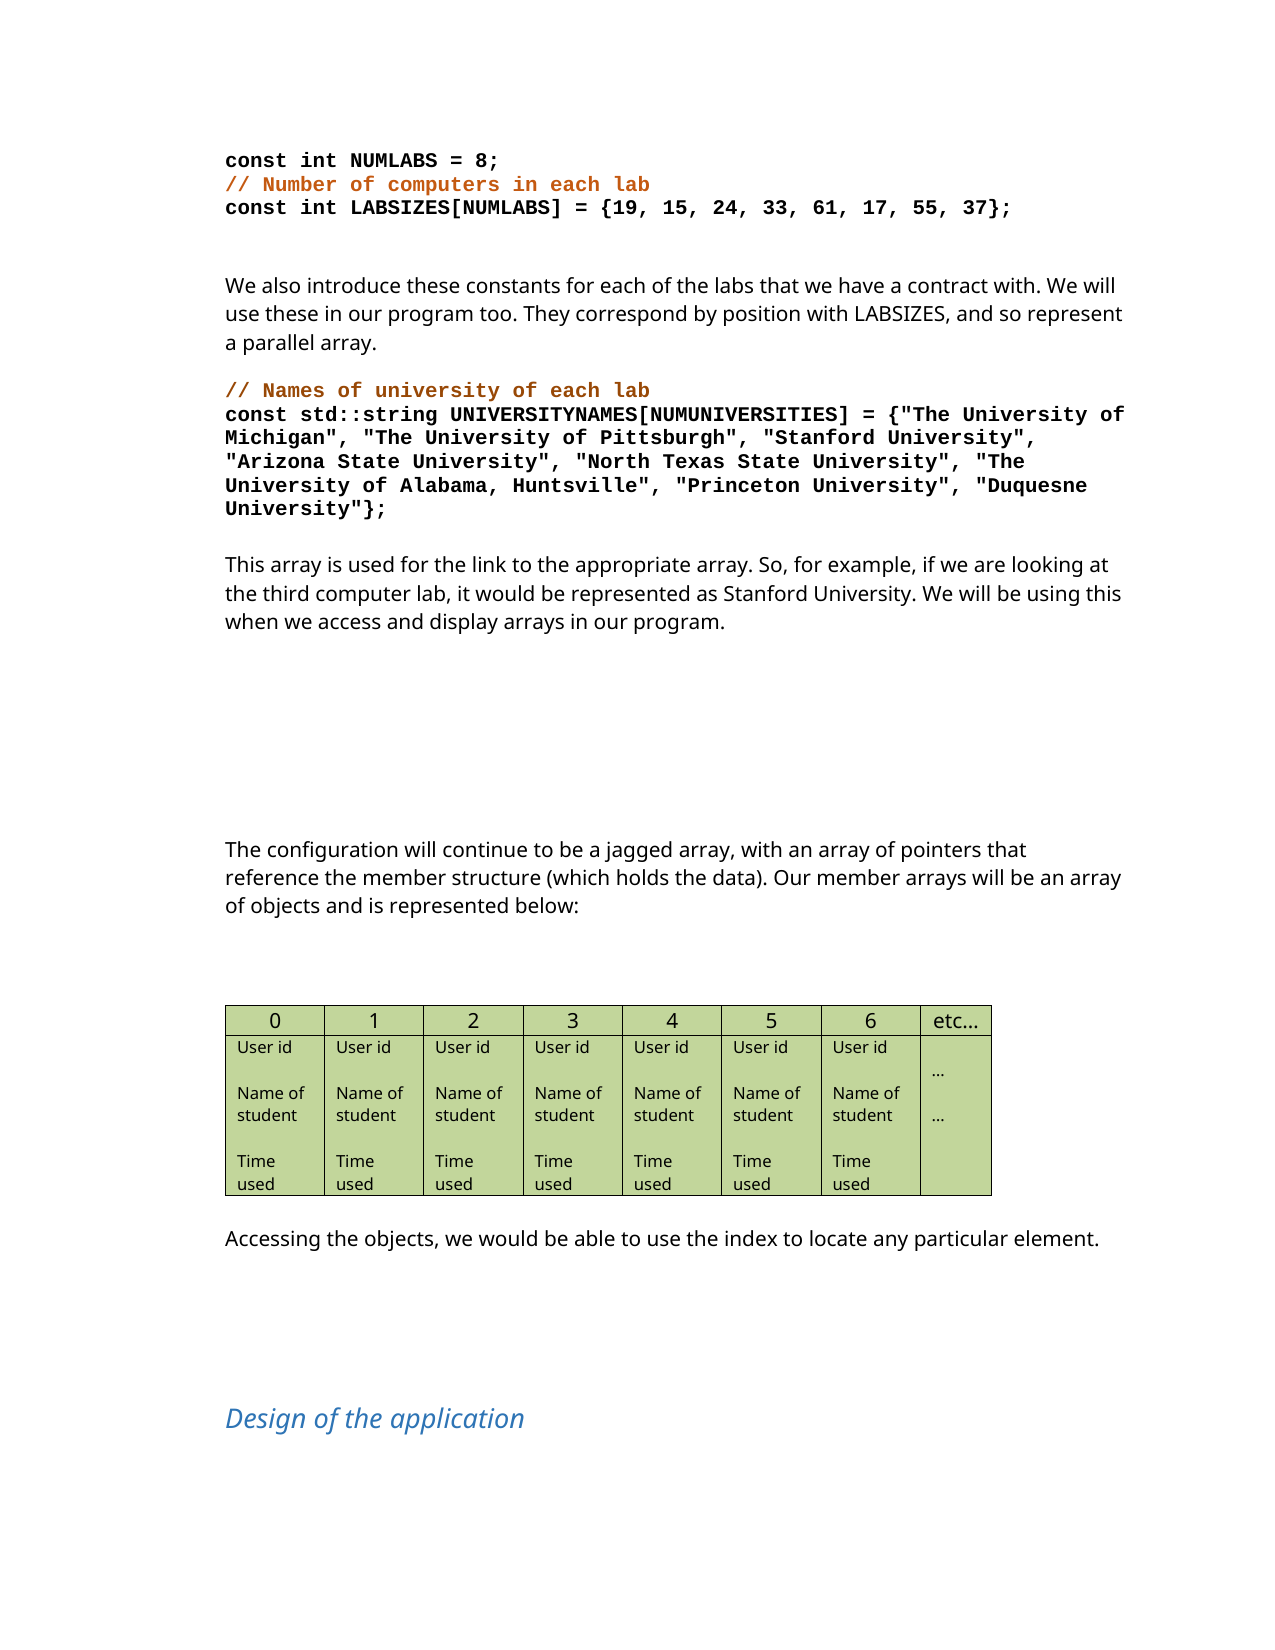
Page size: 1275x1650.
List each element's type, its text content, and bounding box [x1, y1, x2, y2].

text This array is used for the link to the appropriate array. So, for example, if we are looking at the third computer lab, it would be represented as Stanford University. We will be using this when we access and display arrays in our program. [225, 550, 1125, 636]
text const int NUMLABS = 8; [225, 150, 1125, 174]
text Design of the application [150, 1399, 1125, 1436]
text // Number of computers in each lab [225, 174, 1125, 197]
text const std::string UNIVERSITYNAMES[NUMUNIVERSITIES] = {"The University of Michigan", "The University of Pittsburgh", "Stanford University", "Arizona State University", "North Texas State University", "The University of Alabama, Huntsville", "Princeton University", "Duquesne University"}; [225, 404, 1125, 522]
table_cell User id Name of student Time used [822, 1036, 920, 1195]
text The configuration will continue to be a jagged array, with an array of pointers that reference the member structure (which holds the data). Our member arrays will be an array of objects and is represented below: [225, 835, 1125, 920]
text const int LABSIZES[NUMLABS] = {19, 15, 24, 33, 61, 17, 55, 37}; [225, 197, 1125, 221]
table_header 0 [226, 1006, 324, 1035]
table_cell … … [921, 1036, 991, 1195]
table_cell User id Name of student Time used [424, 1036, 523, 1195]
table_header 4 [623, 1006, 721, 1035]
table_cell User id Name of student Time used [722, 1036, 821, 1195]
table_cell User id Name of student Time used [524, 1036, 622, 1195]
table_cell User id Name of student Time used [623, 1036, 721, 1195]
table_header 2 [424, 1006, 523, 1035]
table_cell User id Name of student Time used [325, 1036, 423, 1195]
text We also introduce these constants for each of the labs that we have a contract with. We will use these in our program too. They correspond by position with LABSIZES, and so represent a parallel array. [225, 271, 1125, 356]
table_header etc… [921, 1006, 991, 1035]
table_header 3 [524, 1006, 622, 1035]
table_header 5 [722, 1006, 821, 1035]
table_header 6 [822, 1006, 920, 1035]
text Accessing the objects, we would be able to use the index to locate any particular element. [225, 1224, 1125, 1253]
text // Names of university of each lab [225, 380, 1125, 404]
table_header 1 [325, 1006, 423, 1035]
table_cell User id Name of student Time used [226, 1036, 324, 1195]
